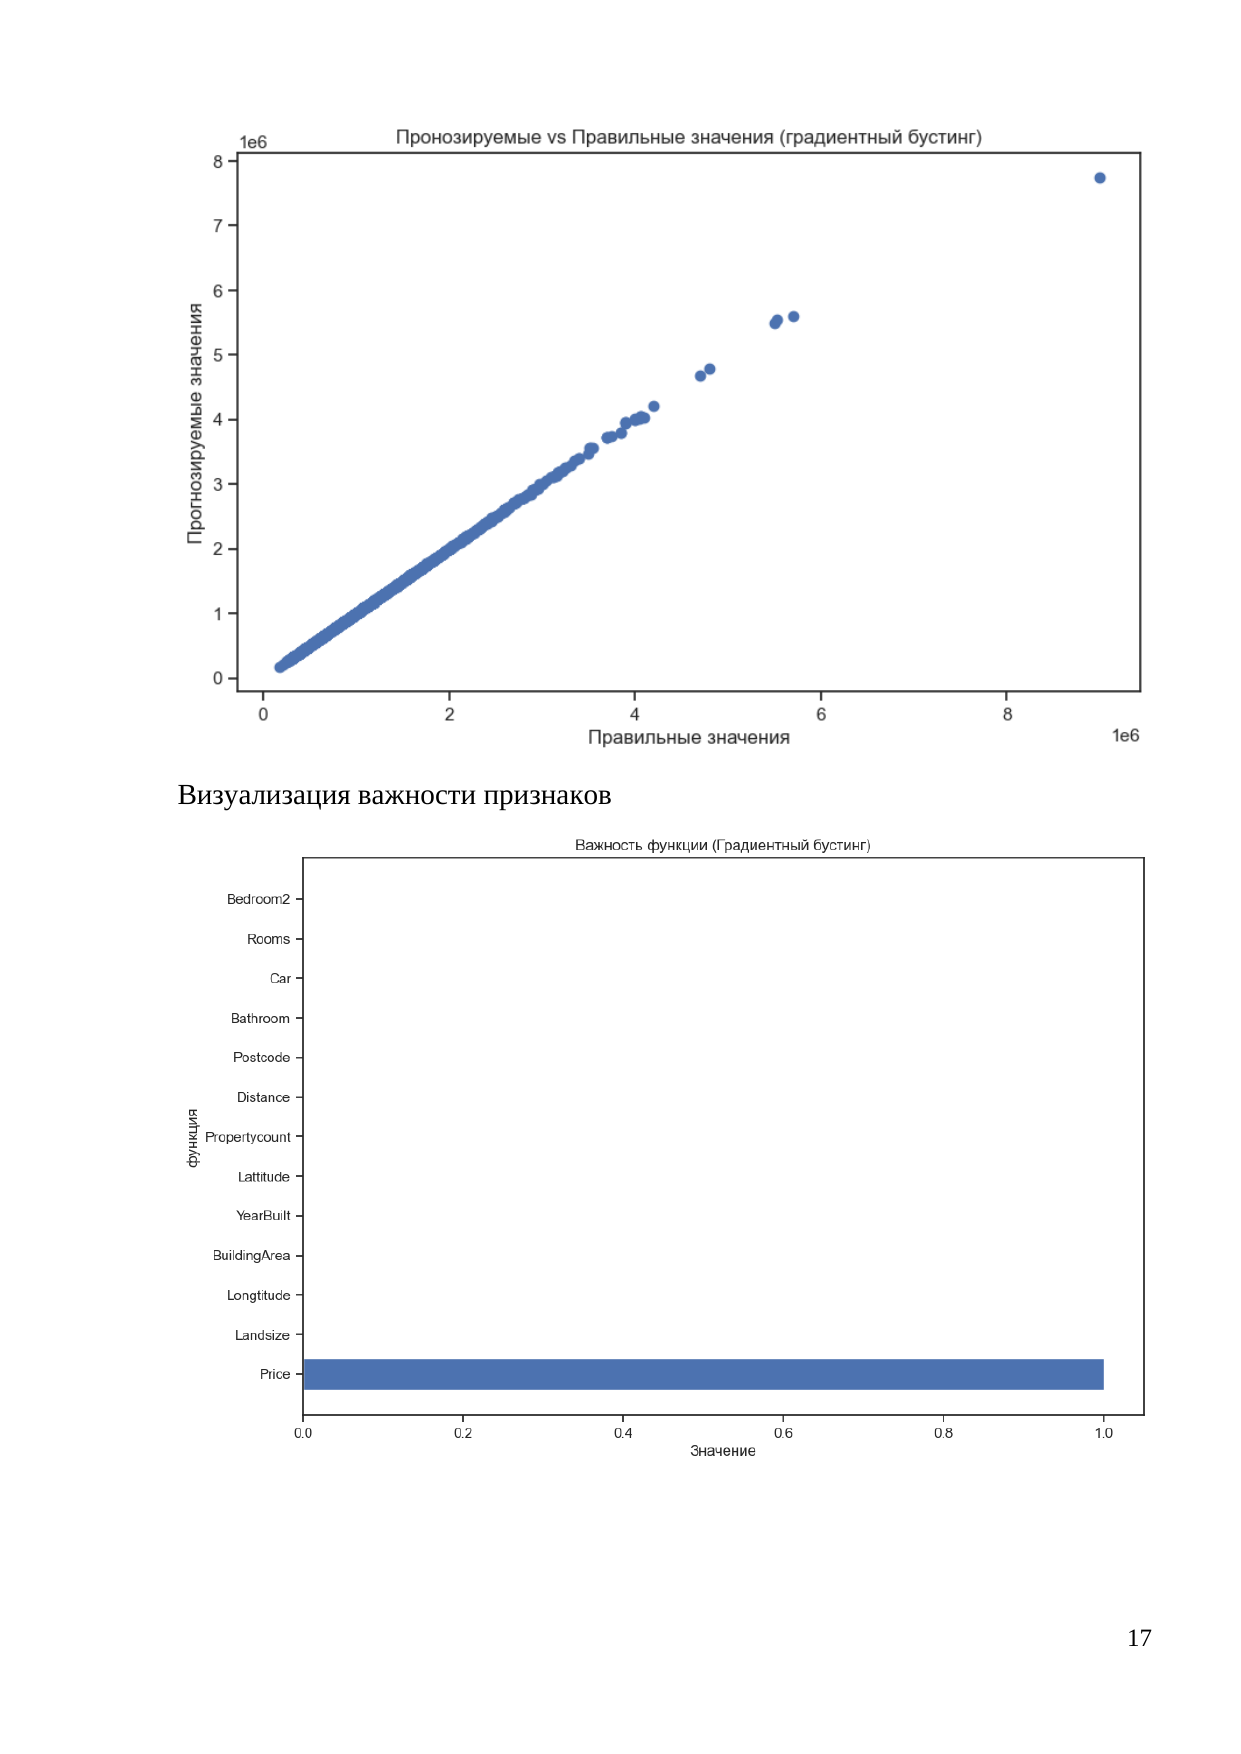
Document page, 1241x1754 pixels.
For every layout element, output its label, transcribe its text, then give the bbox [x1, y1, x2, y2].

picture [177, 830, 1152, 1467]
text Визуализация важности признаков [177, 777, 1152, 811]
picture [177, 118, 1152, 759]
